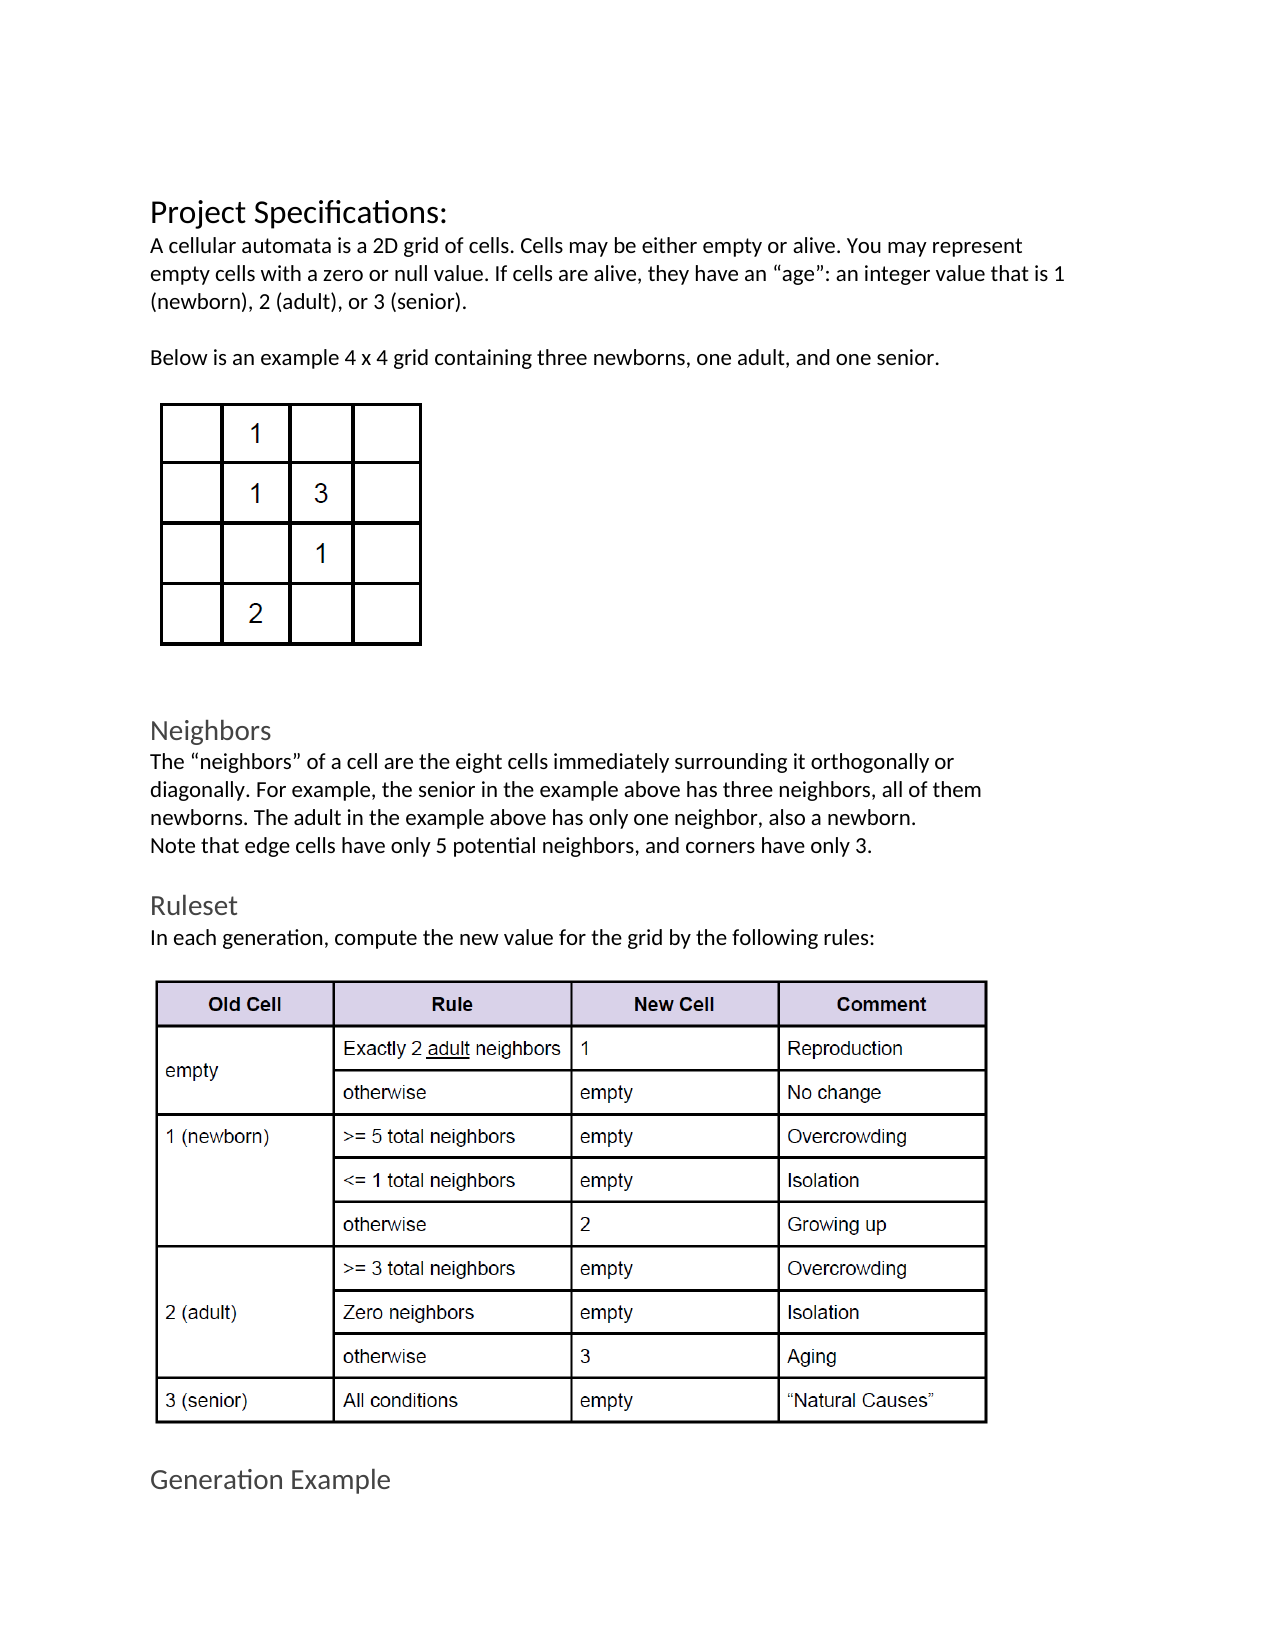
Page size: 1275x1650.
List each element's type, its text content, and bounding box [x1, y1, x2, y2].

text Note that edge cells have only 5 potential neighbors, and corners have only 3. [150, 831, 1125, 859]
text diagonally. For example, the senior in the example above has three neighbors, all of them [150, 775, 1125, 803]
picture [150, 399, 429, 648]
text newborns. The adult in the example above has only one neighbor, also a newborn. [150, 803, 1125, 831]
text In each generation, compute the new value for the grid by the following rules: [150, 923, 1125, 951]
picture [150, 978, 993, 1426]
text The “neighbors” of a cell are the eight cells immediately surrounding it orthogonally or [150, 747, 1125, 775]
text Generation Example [150, 1461, 1125, 1497]
text Project Specifications: [150, 191, 1125, 231]
text Neighbors [150, 712, 1125, 747]
text empty cells with a zero or null value. If cells are alive, they have an “age”: an integer value that is 1 (newborn), 2 (adult), or 3 (senior). [150, 259, 1125, 316]
text A cellular automata is a 2D grid of cells. Cells may be either empty or alive. You may represent [150, 231, 1125, 259]
text Ruleset [150, 887, 1125, 923]
text Below is an example 4 x 4 grid containing three newborns, one adult, and one senior. [150, 343, 1125, 372]
